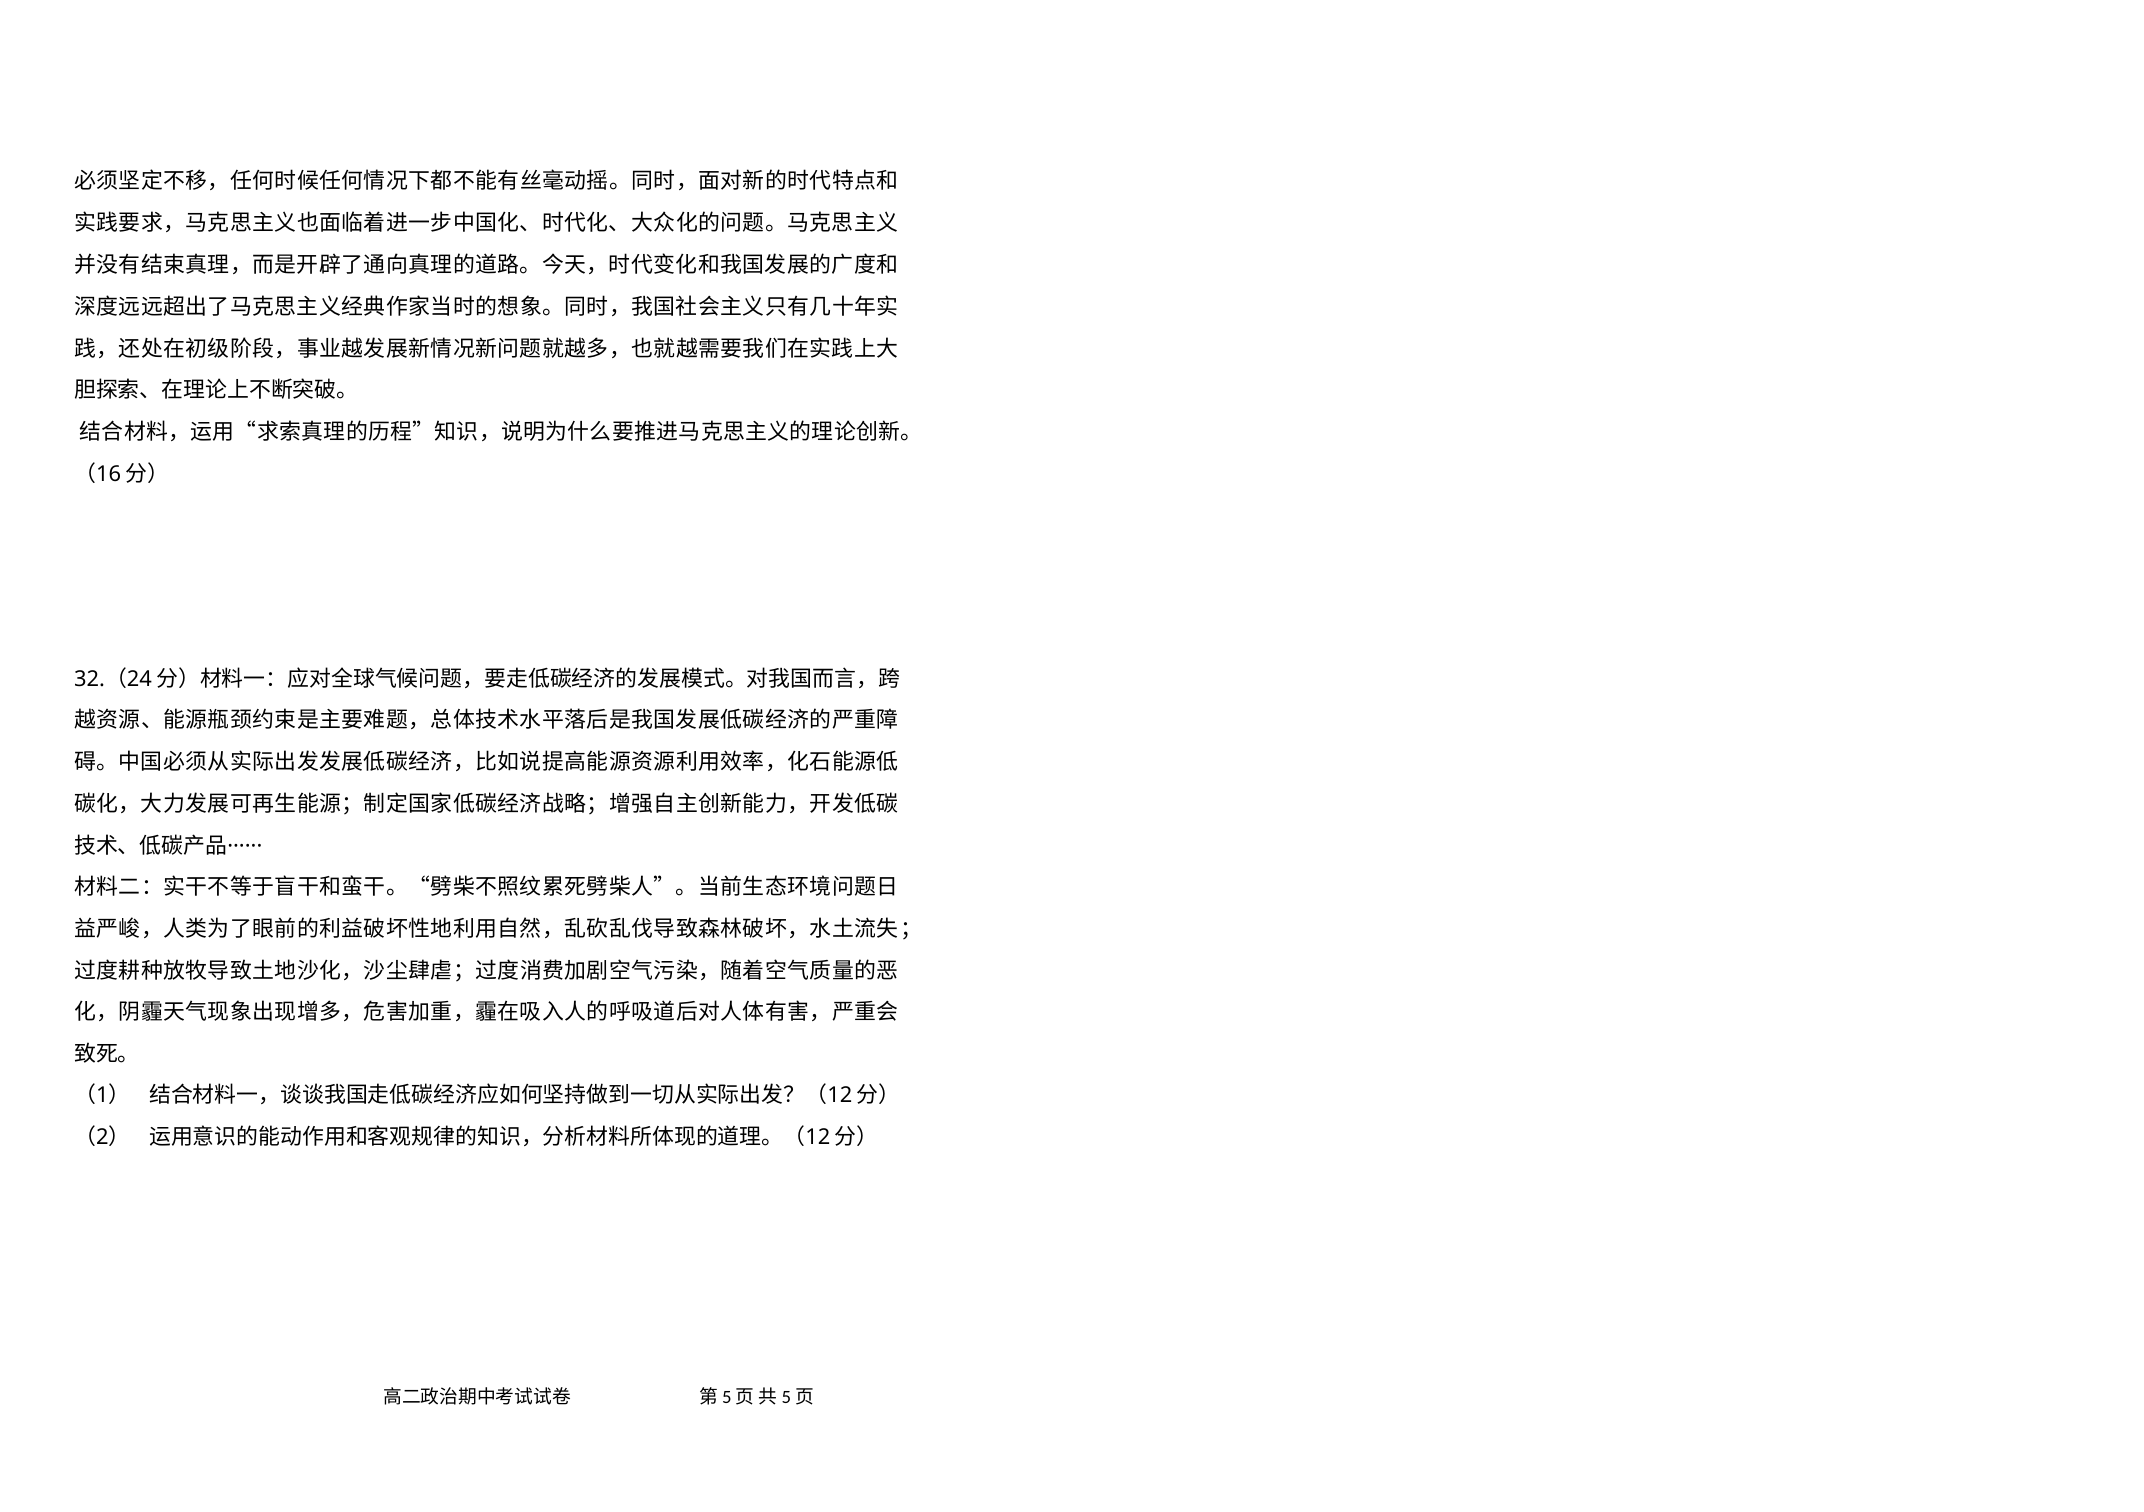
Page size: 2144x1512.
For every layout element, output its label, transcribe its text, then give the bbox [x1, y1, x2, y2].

text 材料二：实干不等于盲干和蛮干。“劈柴不照纹累死劈柴人”。当前生态环境问题日益严峻，人类为了眼前的利益破坏性地利用自然，乱砍乱伐导致森林破坏，水土流失；过度耕种放牧导致土地沙化，沙尘肆虐；过度消费加剧空气污染，随着空气质量的恶化，阴霾天气现象出现增多，危害加重，霾在吸入人的呼吸道后对人体有害，严重会致死。 [74, 868, 901, 1069]
text 32.（24分）材料一：应对全球气候问题，要走低碳经济的发展模式。对我国而言，跨越资源、能源瓶颈约束是主要难题，总体技术水平落后是我国发展低碳经济的严重障碍。中国必须从实际出发发展低碳经济，比如说提高能源资源利用效率，化石能源低碳化，大力发展可再生能源；制定国家低碳经济战略；增强自主创新能力，开发低碳技术、低碳产品······ [74, 660, 901, 860]
list 运用意识的能动作用和客观规律的知识，分析材料所体现的道理。（12分） [74, 1118, 901, 1151]
list 结合材料一，谈谈我国走低碳经济应如何坚持做到一切从实际出发？（12分） [74, 1077, 901, 1110]
